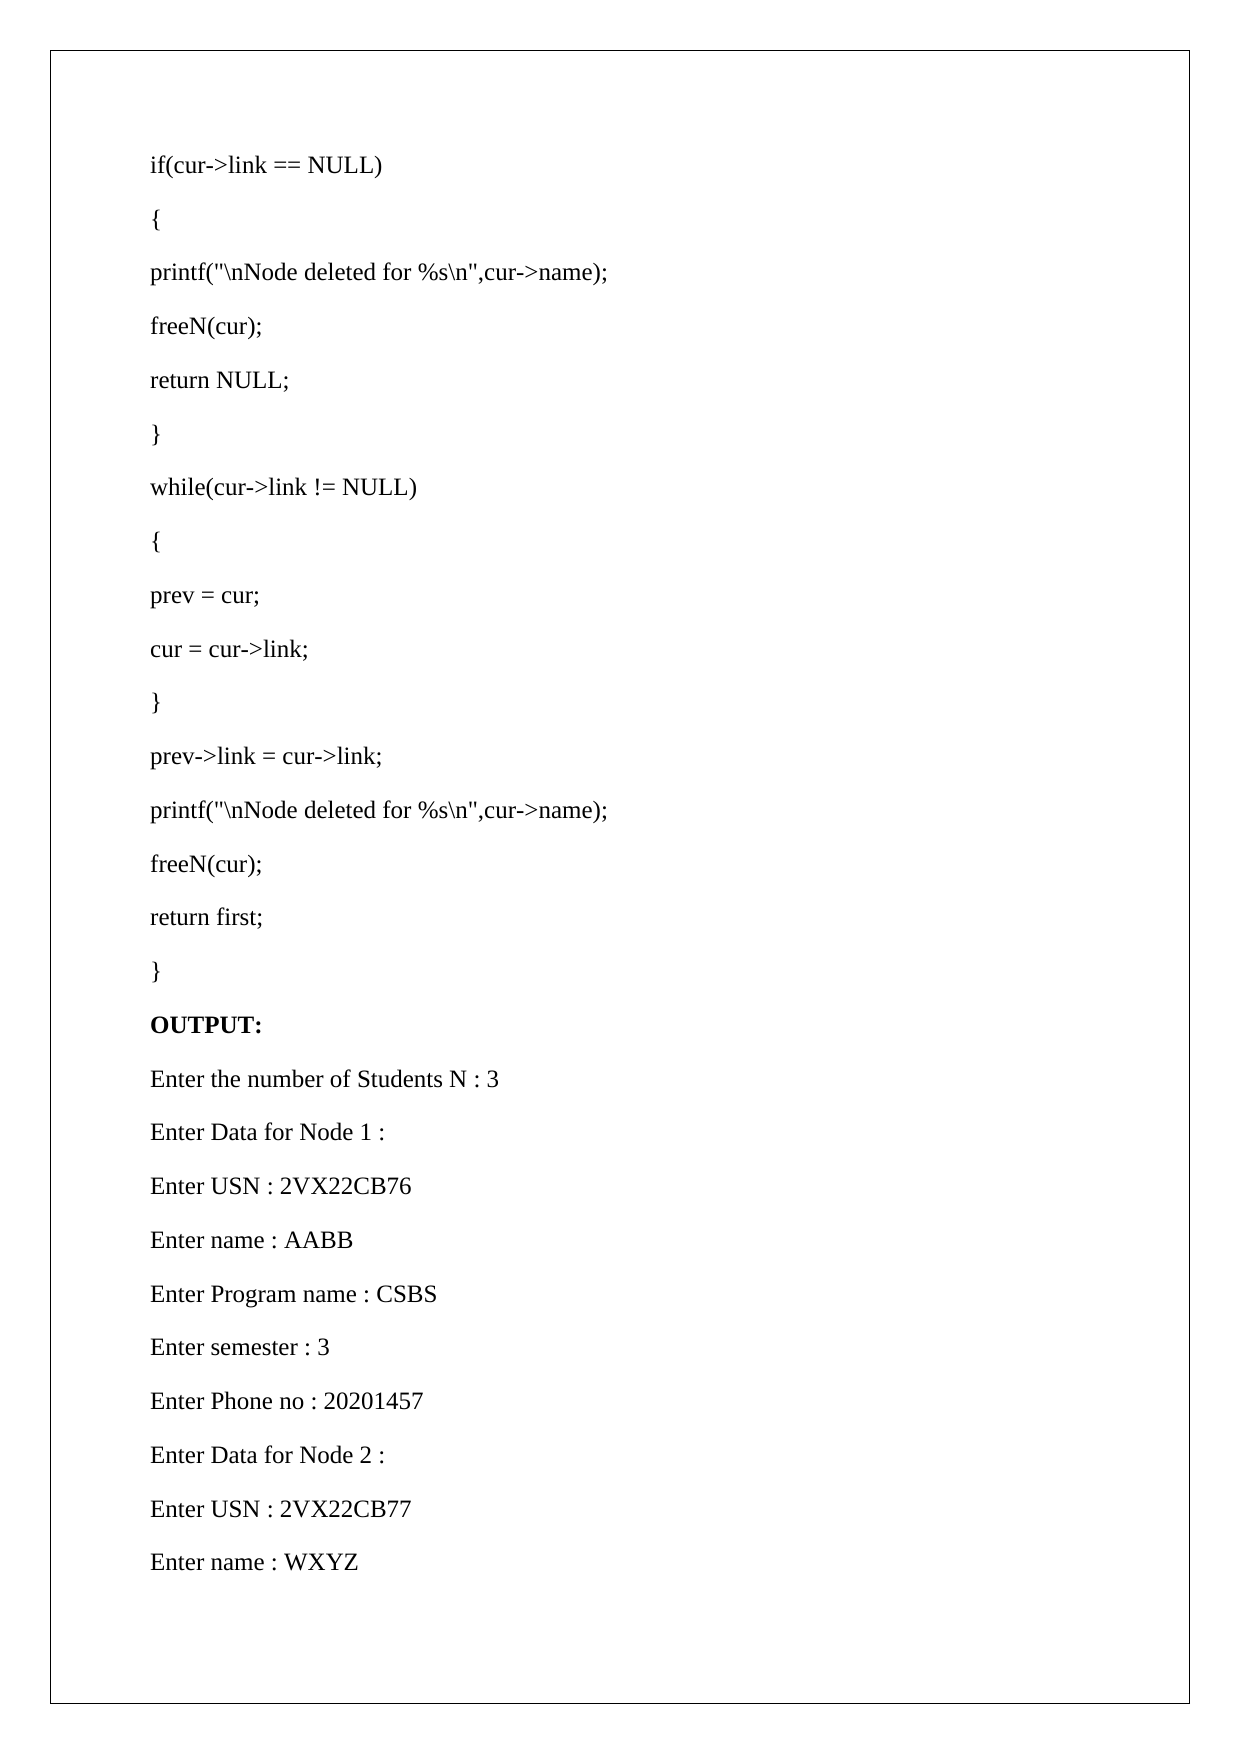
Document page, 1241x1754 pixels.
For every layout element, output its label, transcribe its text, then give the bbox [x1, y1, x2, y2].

text Enter Program name : CSBS [150, 1279, 1090, 1307]
text } [150, 956, 1090, 985]
text Enter name : WXYZ [150, 1547, 1090, 1576]
text OUTPUT: [150, 1010, 1090, 1039]
text return NULL; [150, 365, 1090, 394]
text Enter semester : 3 [150, 1332, 1090, 1361]
text printf("\nNode deleted for %s\n",cur->name); [150, 257, 1090, 286]
text freeN(cur); [150, 311, 1090, 340]
text Enter USN : 2VX22CB76 [150, 1171, 1090, 1200]
text Enter USN : 2VX22CB77 [150, 1494, 1090, 1522]
text printf("\nNode deleted for %s\n",cur->name); [150, 795, 1090, 824]
text { [150, 526, 1090, 555]
text if(cur->link == NULL) [150, 150, 1090, 179]
text while(cur->link != NULL) [150, 472, 1090, 501]
text prev->link = cur->link; [150, 741, 1090, 770]
text Enter the number of Students N : 3 [150, 1064, 1090, 1092]
text Enter Data for Node 1 : [150, 1117, 1090, 1146]
text Enter Data for Node 2 : [150, 1440, 1090, 1469]
text } [150, 419, 1090, 447]
text prev = cur; [150, 580, 1090, 609]
text } [150, 687, 1090, 716]
text Enter Phone no : 20201457 [150, 1386, 1090, 1415]
text freeN(cur); [150, 849, 1090, 877]
text Enter name : AABB [150, 1225, 1090, 1254]
text return first; [150, 902, 1090, 931]
text { [150, 204, 1090, 232]
text cur = cur->link; [150, 634, 1090, 662]
